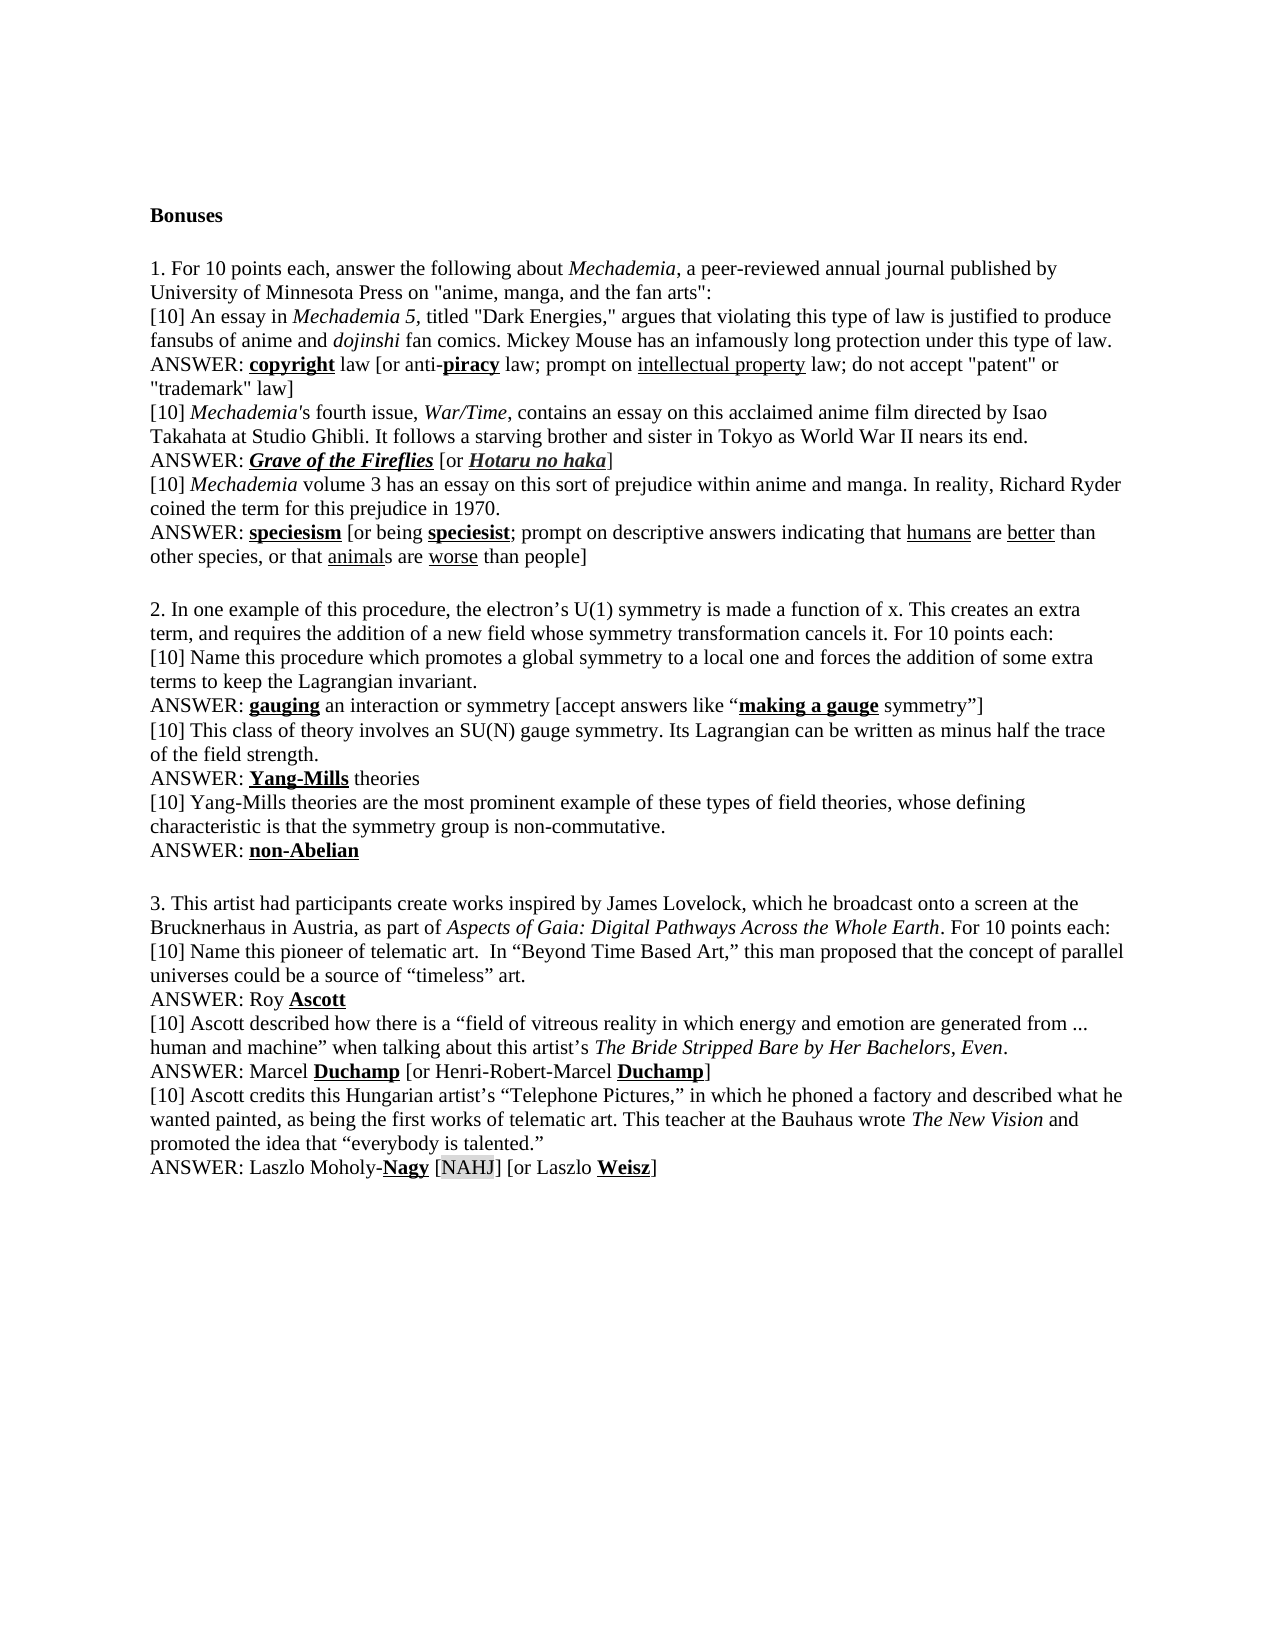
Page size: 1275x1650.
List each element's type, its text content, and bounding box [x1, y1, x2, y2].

text 1. For 10 points each, answer the following about Mechademia, a peer-reviewed annual journal published by University of Minnesota Press on "anime, manga, and the fan arts": [10] An essay in Mechademia 5, titled "Dark Energies," argues that violating this type of law is justified to produce fansubs of anime and dojinshi fan comics. Mickey Mouse has an infamously long protection under this type of law. ANSWER: copyright law [or anti-piracy law; prompt on intellectual property law; do not accept "patent" or "trademark" law] [10] Mechademia's fourth issue, War/Time, contains an essay on this acclaimed anime film directed by Isao Takahata at Studio Ghibli. It follows a starving brother and sister in Tokyo as World War II nears its end. ANSWER: Grave of the Fireflies [or Hotaru no haka] [10] Mechademia volume 3 has an essay on this sort of prejudice within anime and manga. In reality, Richard Ryder coined the term for this prejudice in 1970. ANSWER: speciesism [or being speciesist; prompt on descriptive answers indicating that humans are better than other species, or that animals are worse than people] [150, 256, 1125, 597]
text 2. In one example of this procedure, the electron’s U(1) symmetry is made a function of x. This creates an extra term, and requires the addition of a new field whose symmetry transformation cancels it. For 10 points each: [10] Name this procedure which promotes a global symmetry to a local one and forces the addition of some extra terms to keep the Lagrangian invariant. ANSWER: gauging an interaction or symmetry [accept answers like “making a gauge symmetry”] [10] This class of theory involves an SU(N) gauge symmetry. Its Lagrangian can be written as minus half the trace of the field strength. ANSWER: Yang-Mills theories [10] Yang-Mills theories are the most prominent example of these types of field theories, whose defining characteristic is that the symmetry group is non-commutative. ANSWER: non-Abelian [150, 597, 1125, 891]
text 3. This artist had participants create works inspired by James Lovelock, which he broadcast onto a screen at the Brucknerhaus in Austria, as part of Aspects of Gaia: Digital Pathways Across the Whole Earth. For 10 points each: [10] Name this pioneer of telematic art. In “Beyond Time Based Art,” this man proposed that the concept of parallel universes could be a source of “timeless” art. ANSWER: Roy Ascott [10] Ascott described how there is a “field of vitreous reality in which energy and emotion are generated from ... human and machine” when talking about this artist’s The Bride Stripped Bare by Her Bachelors, Even. ANSWER: Marcel Duchamp [or Henri-Robert-Marcel Duchamp] [10] Ascott credits this Hungarian artist’s “Telephone Pictures,” in which he phoned a factory and described what he wanted painted, as being the first works of telematic art. This teacher at the Bauhaus wrote The New Vision and promoted the idea that “everybody is talented.” ANSWER: Laszlo Moholy-Nagy [NAHJ] [or Laszlo Weisz] [150, 891, 1125, 1208]
text Bonuses [150, 203, 1125, 256]
